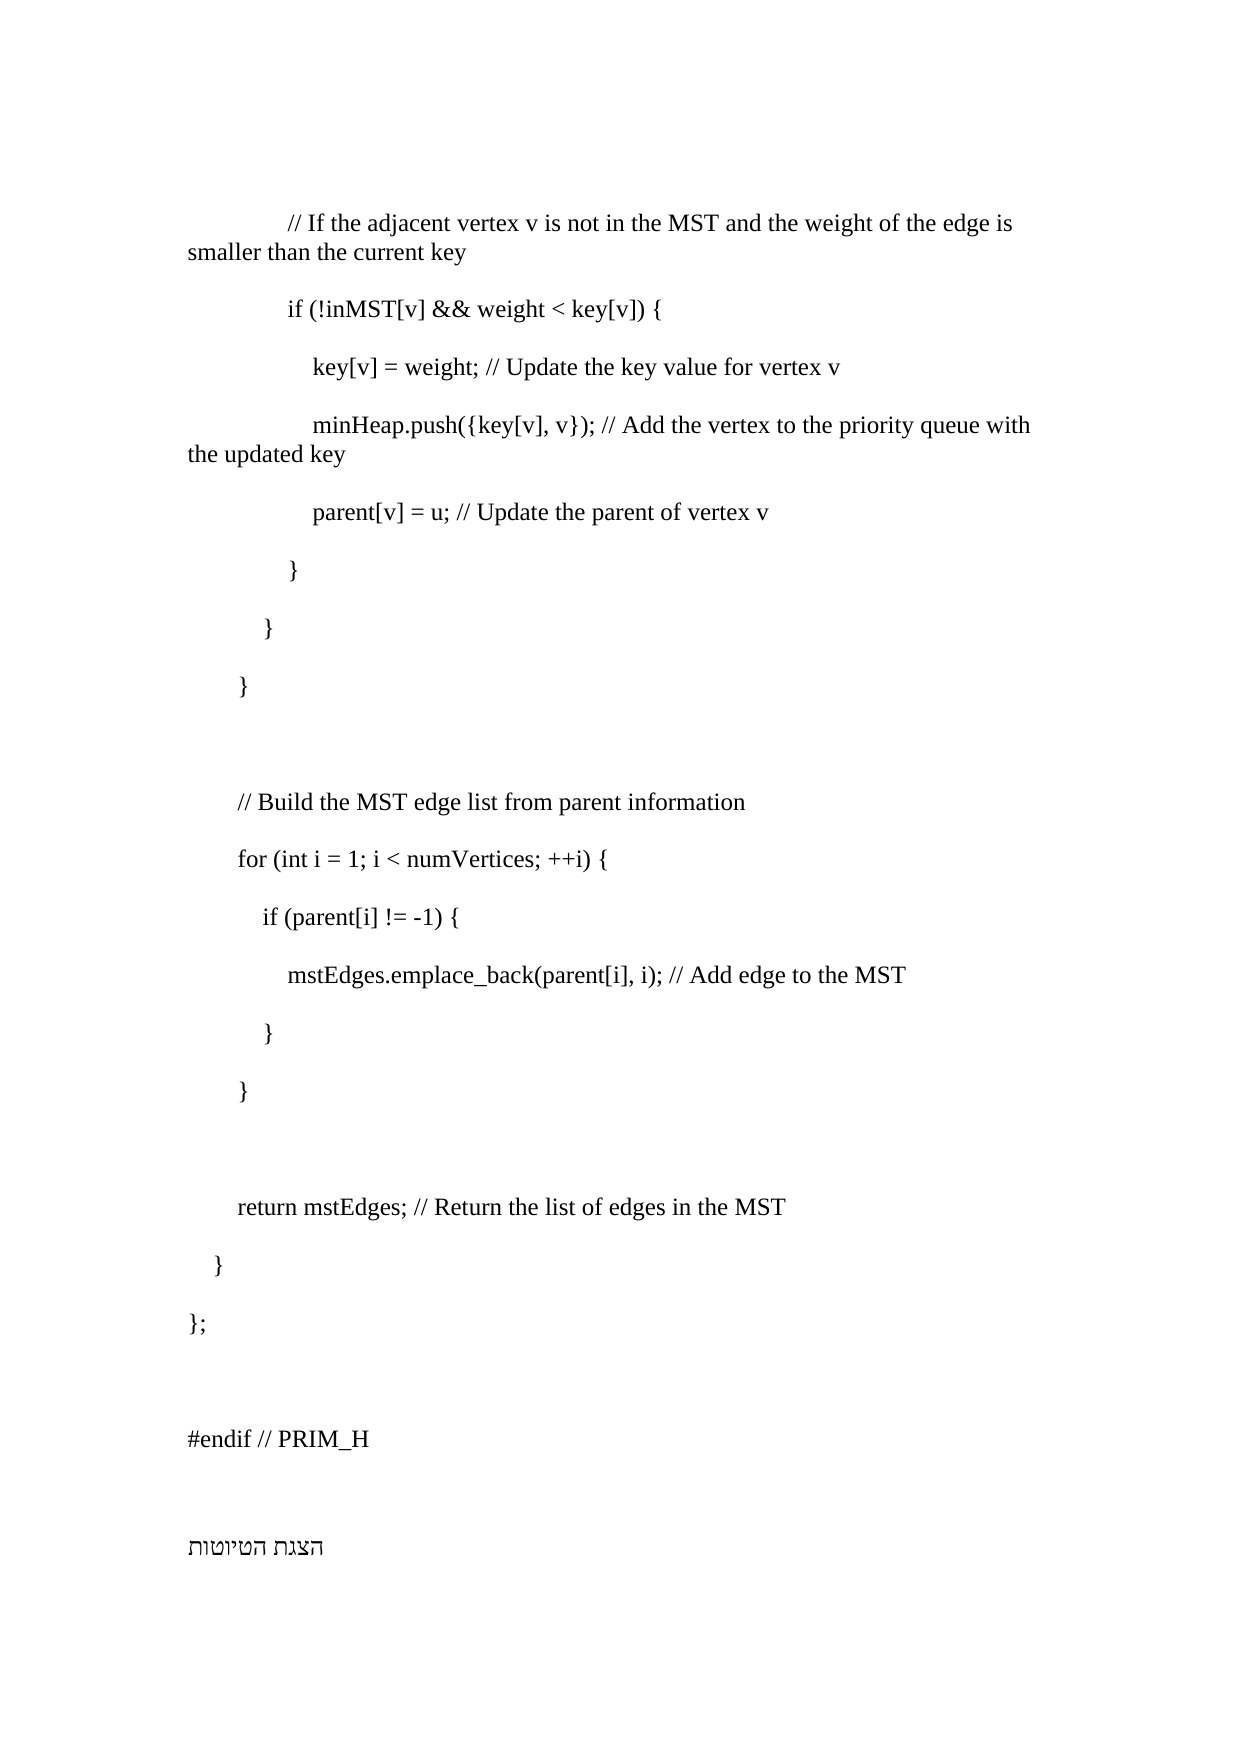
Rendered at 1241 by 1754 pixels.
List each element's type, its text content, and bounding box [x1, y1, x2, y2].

text } [187, 1076, 1053, 1105]
text } [187, 671, 1053, 699]
text } [187, 613, 1053, 642]
text if (!inMST[v] && weight < key[v]) { [187, 294, 1053, 323]
text mstEdges.emplace_back(parent[i], i); // Add edge to the MST [187, 960, 1053, 989]
text // Build the MST edge list from parent information [187, 787, 1053, 815]
text #endif // PRIM_H [187, 1424, 1053, 1452]
text } [187, 555, 1053, 584]
text for (int i = 1; i < numVertices; ++i) { [187, 844, 1053, 873]
text return mstEdges; // Return the list of edges in the MST [187, 1192, 1053, 1221]
text parent[v] = u; // Update the parent of vertex v [187, 497, 1053, 526]
text minHeap.push({key[v], v}); // Add the vertex to the priority queue with the updated key [187, 410, 1053, 468]
text } [187, 1250, 1053, 1279]
text if (parent[i] != -1) { [187, 902, 1053, 931]
text key[v] = weight; // Update the key value for vertex v [187, 352, 1053, 381]
text הצגת הטיוטות [187, 1532, 1053, 1561]
text // If the adjacent vertex v is not in the MST and the weight of the edge is smaller than the current key [187, 208, 1053, 265]
text }; [187, 1308, 1053, 1337]
text } [187, 1018, 1053, 1047]
